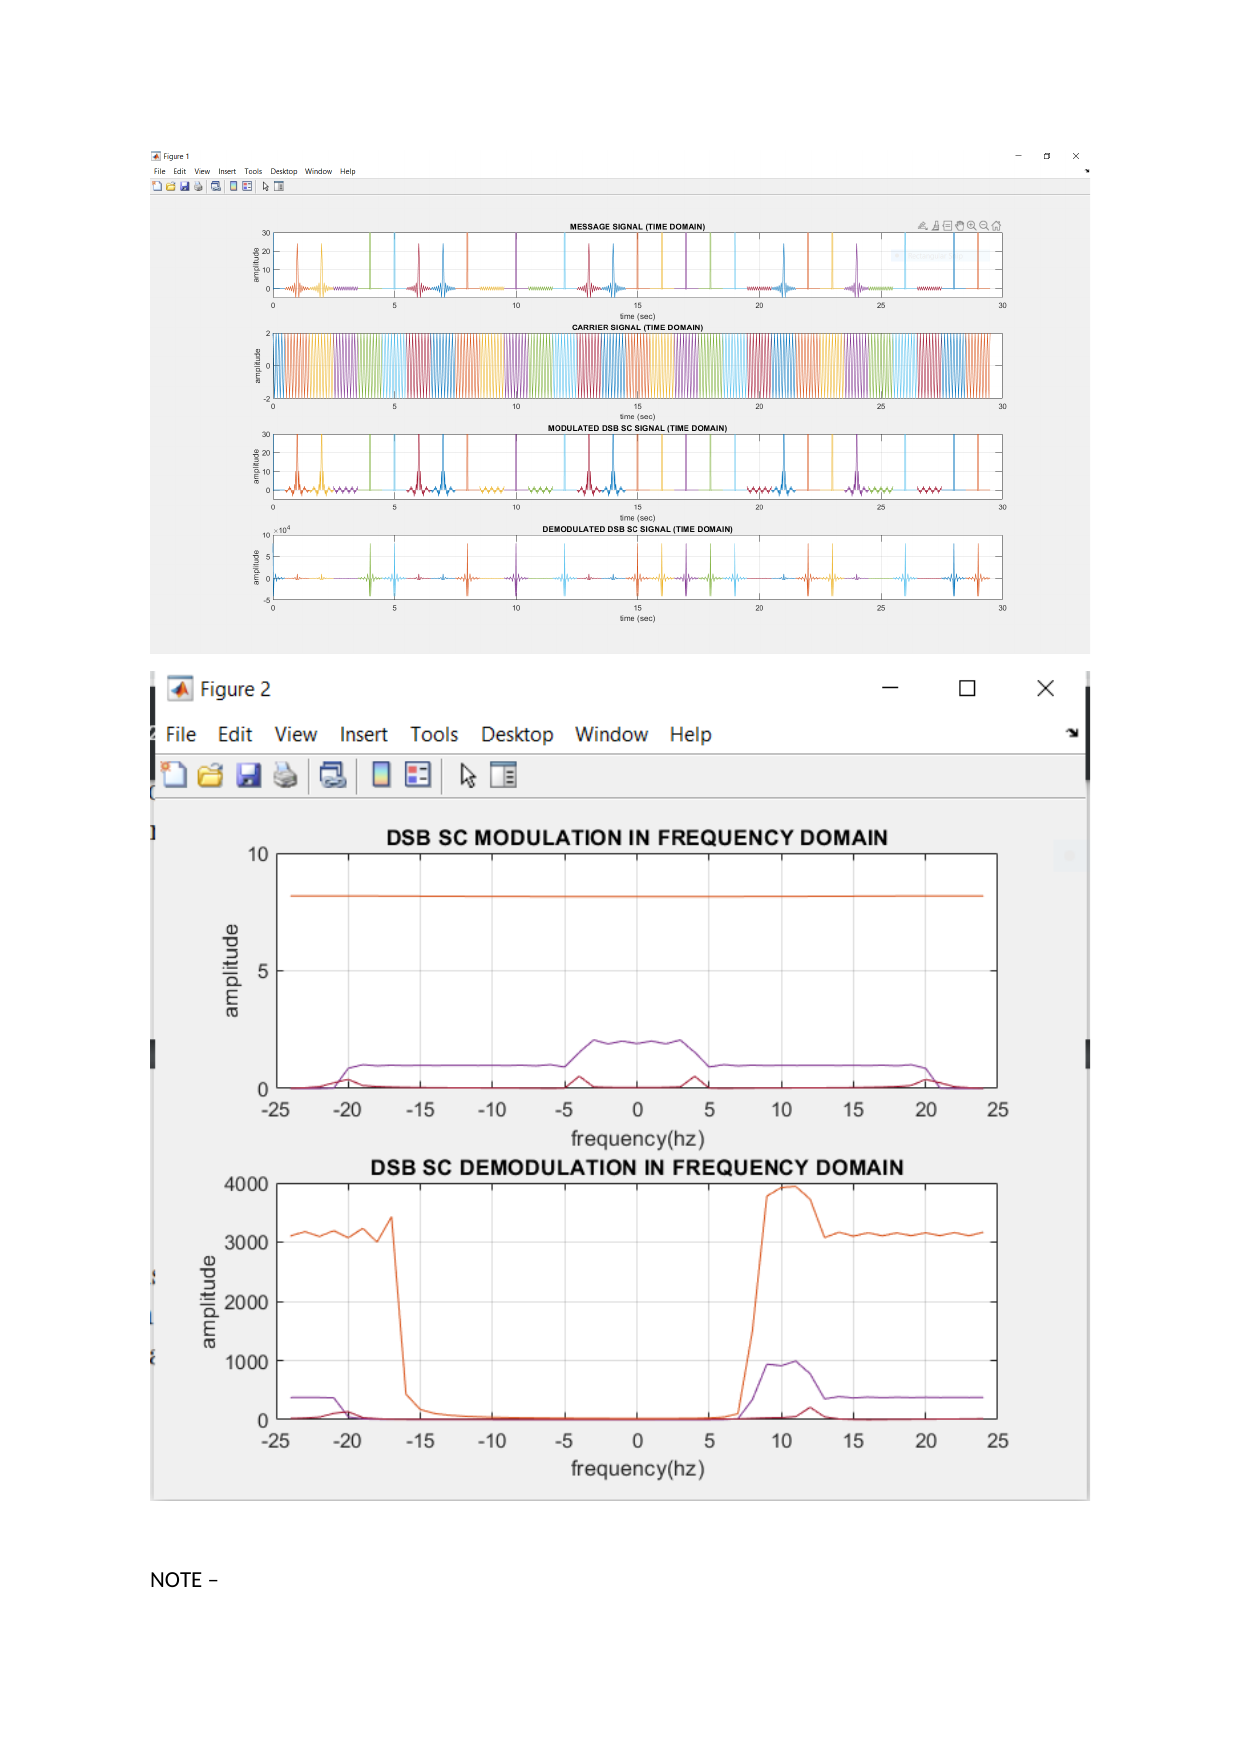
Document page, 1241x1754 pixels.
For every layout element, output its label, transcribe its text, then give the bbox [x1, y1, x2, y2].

text NOTE – [150, 1565, 1090, 1593]
picture [150, 671, 1091, 1501]
picture [150, 150, 1091, 654]
